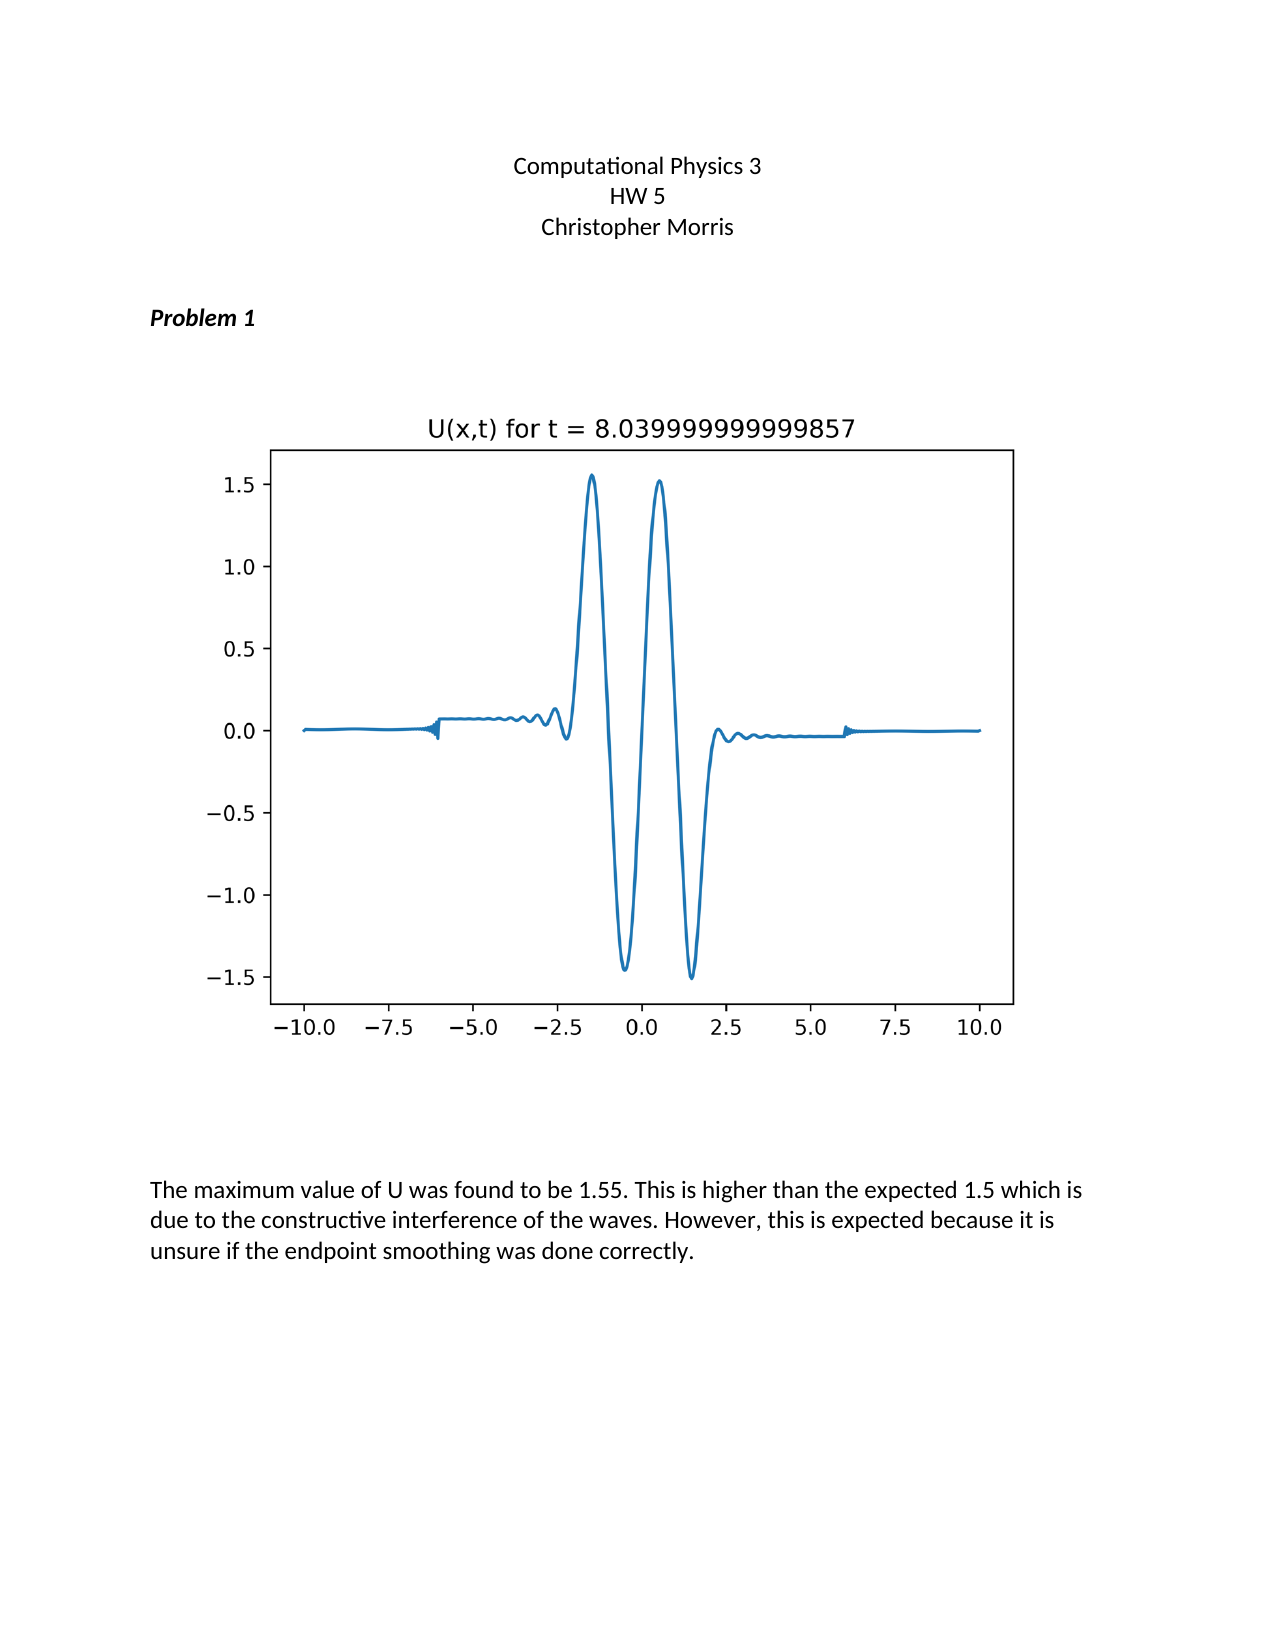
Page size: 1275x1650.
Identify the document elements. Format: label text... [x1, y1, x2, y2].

text The maximum value of U was found to be 1.55. This is higher than the expected 1.5 which is due to the constructive interference of the waves. However, this is expected because it is unsure if the endpoint smoothing was done correctly. [150, 1174, 1125, 1266]
text Problem 1 [150, 303, 1125, 333]
text Computational Physics 3 [150, 150, 1125, 181]
picture [150, 363, 1109, 1083]
text HW 5 [150, 181, 1125, 211]
text Christopher Morris [150, 211, 1125, 242]
